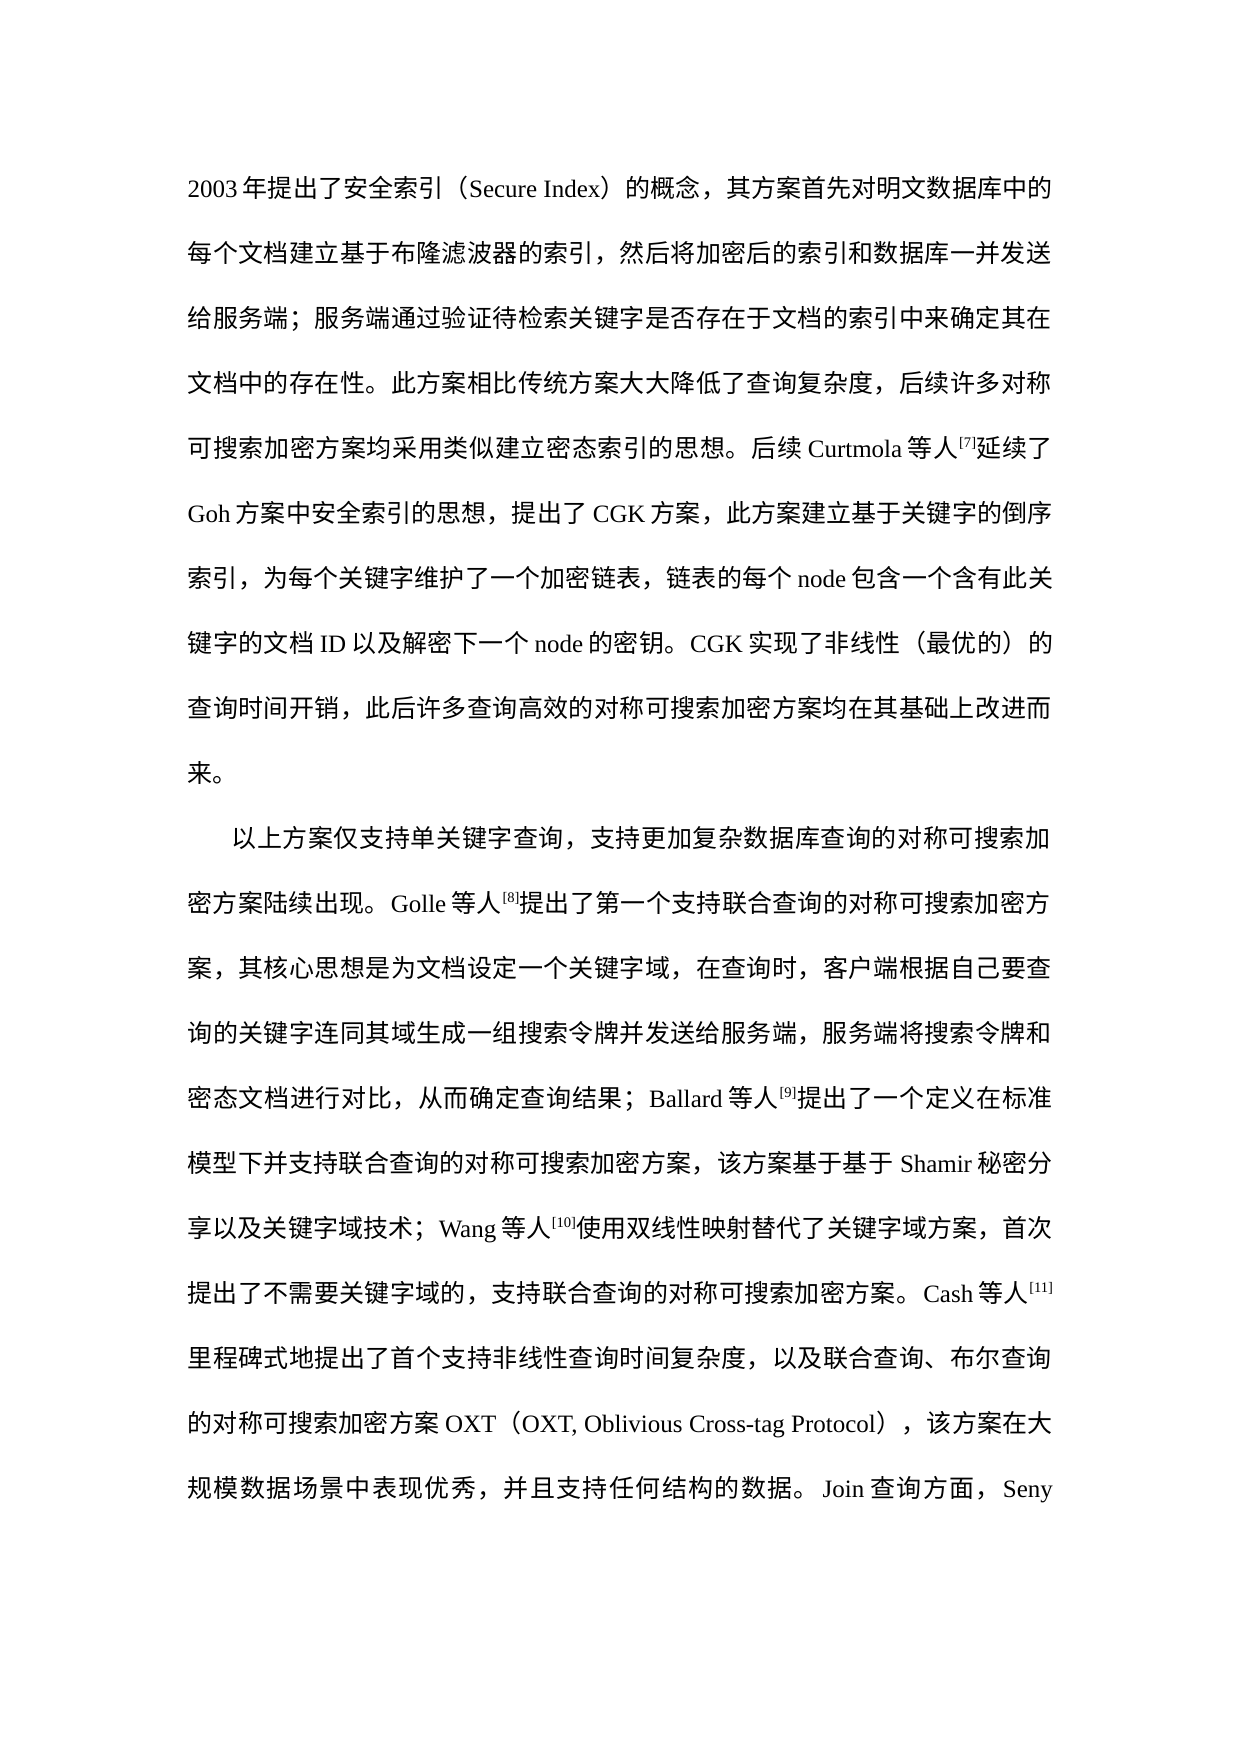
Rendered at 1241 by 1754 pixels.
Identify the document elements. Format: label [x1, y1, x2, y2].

text [187, 154, 1053, 804]
text [187, 804, 1053, 1519]
